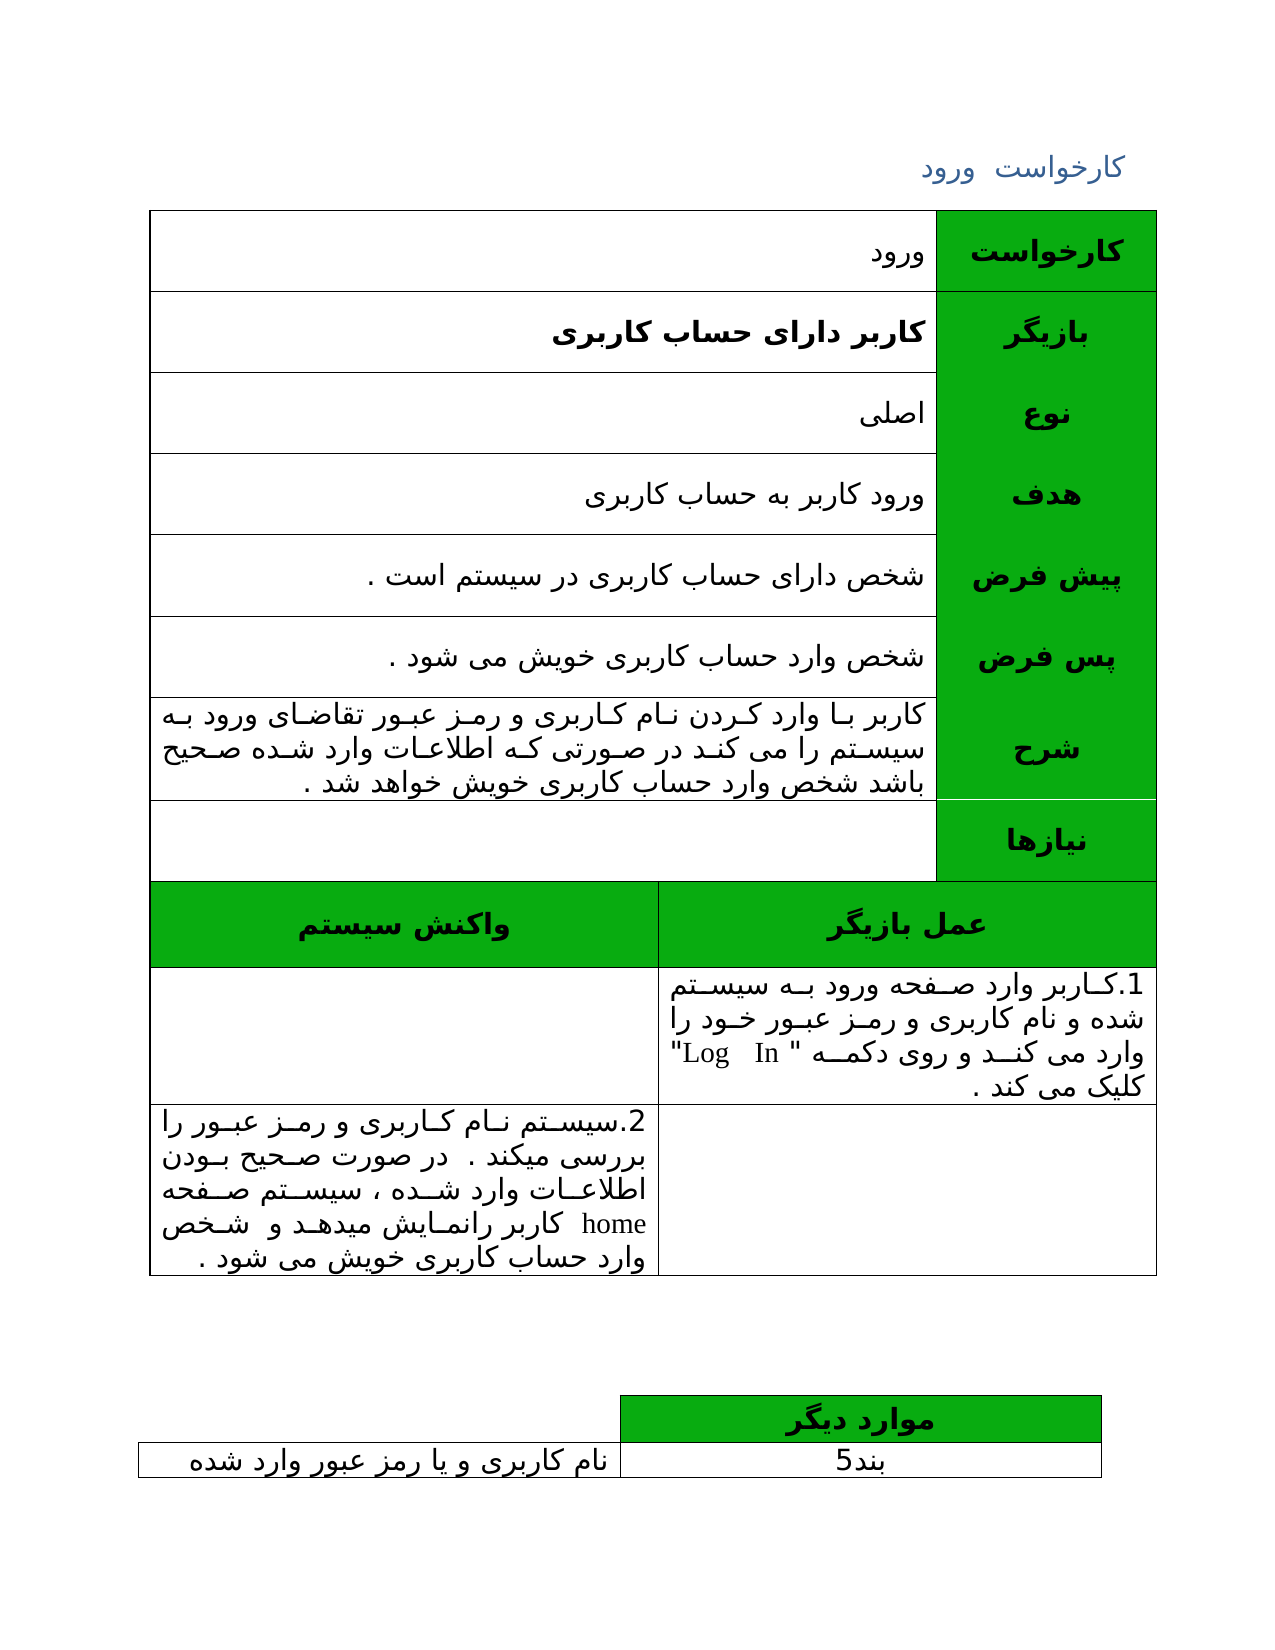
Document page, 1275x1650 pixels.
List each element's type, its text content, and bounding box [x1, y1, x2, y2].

table_cell کاربر دارای حساب کاربری [151, 292, 936, 372]
table_cell 2.سیستم نام کاربری و رمز عبور را بررسی میکند . در صورت صحیح بودن اطلاعات وارد شده ، سیستم صفحهhome کاربر رانمایش میدهد و شخص وارد حساب کاربری خویش می شود . [151, 1105, 658, 1275]
table_header ورود [151, 211, 936, 291]
table_cell ورود کاربر به حساب کاربری [151, 454, 936, 534]
table_cell بند5 [621, 1443, 1101, 1477]
table_cell نوع [937, 372, 1156, 453]
table_cell شرح [937, 697, 1156, 799]
table_cell پیش فرض [937, 534, 1156, 616]
table_cell [151, 801, 936, 881]
table_header موارد دیگر [621, 1396, 1101, 1442]
text کارخواست ورود [150, 150, 1125, 184]
table_header کارخواست [937, 211, 1156, 291]
table_cell اصلی [151, 373, 936, 453]
table_cell هدف [937, 453, 1156, 534]
table_cell بازیگر [937, 292, 1156, 372]
table_cell نیازها [937, 800, 1156, 881]
table_cell پس فرض [937, 616, 1156, 697]
table_cell عمل بازیگر [659, 882, 1156, 967]
table_cell کاربر با وارد کردن نام کاربری و رمز عبور تقاضای ورود به سیستم را می کند در صورتی که اطلاعات وارد شده صحیح باشد شخص وارد حساب کاربری خویش خواهد شد . [151, 698, 936, 799]
table_cell شخص دارای حساب کاربری در سیستم است . [151, 535, 936, 616]
table_cell [151, 968, 658, 1104]
table_cell واکنش سیستم [151, 882, 658, 967]
table_cell شخص وارد حساب کاربری خویش می شود . [151, 617, 936, 697]
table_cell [139, 1443, 620, 1477]
table_cell [659, 1105, 1156, 1275]
table_cell 1.کاربر وارد صفحه ورود به سیستم شده و نام کاربری و رمز عبور خود را وارد می کند و روی دکمه " Log In" کلیک می کند . [659, 968, 1156, 1104]
